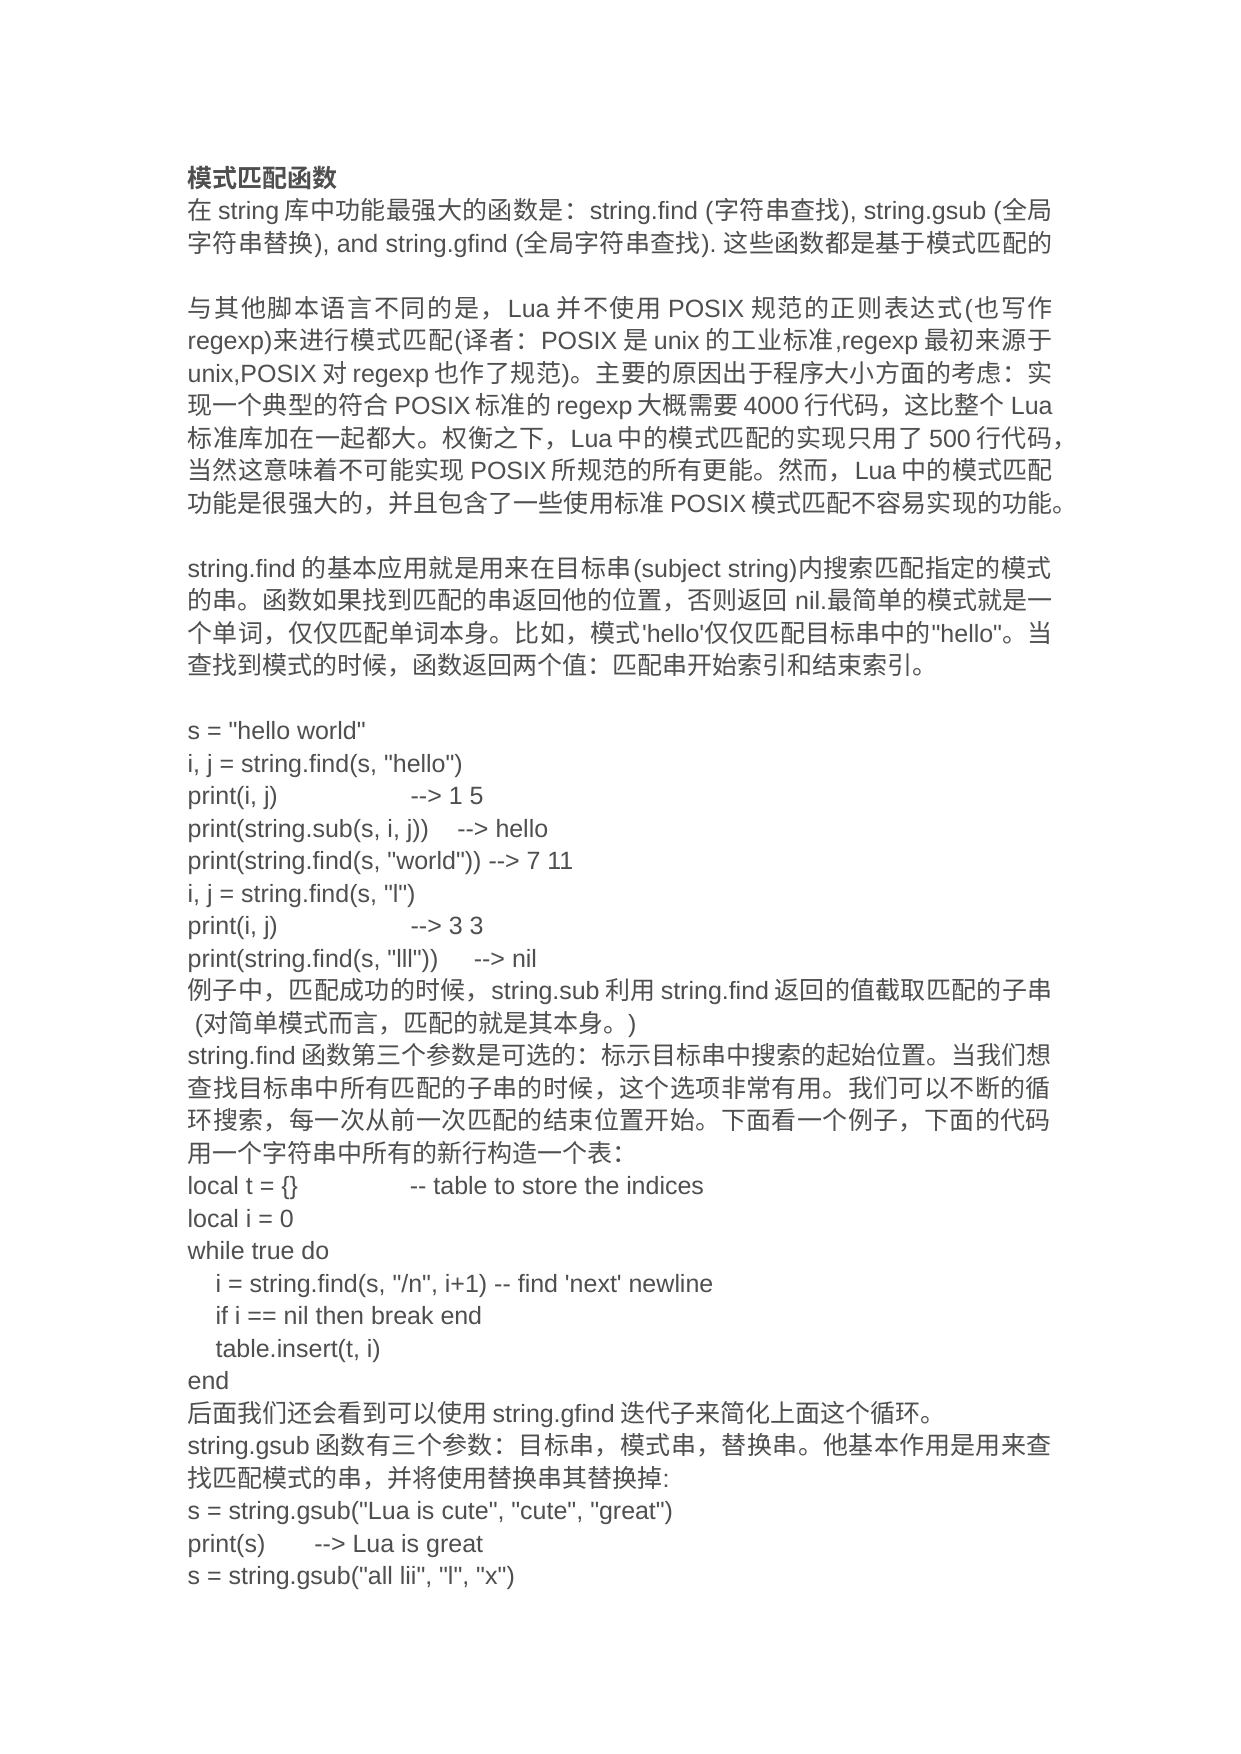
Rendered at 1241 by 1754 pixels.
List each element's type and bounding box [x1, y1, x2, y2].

text [187, 162, 1053, 1592]
